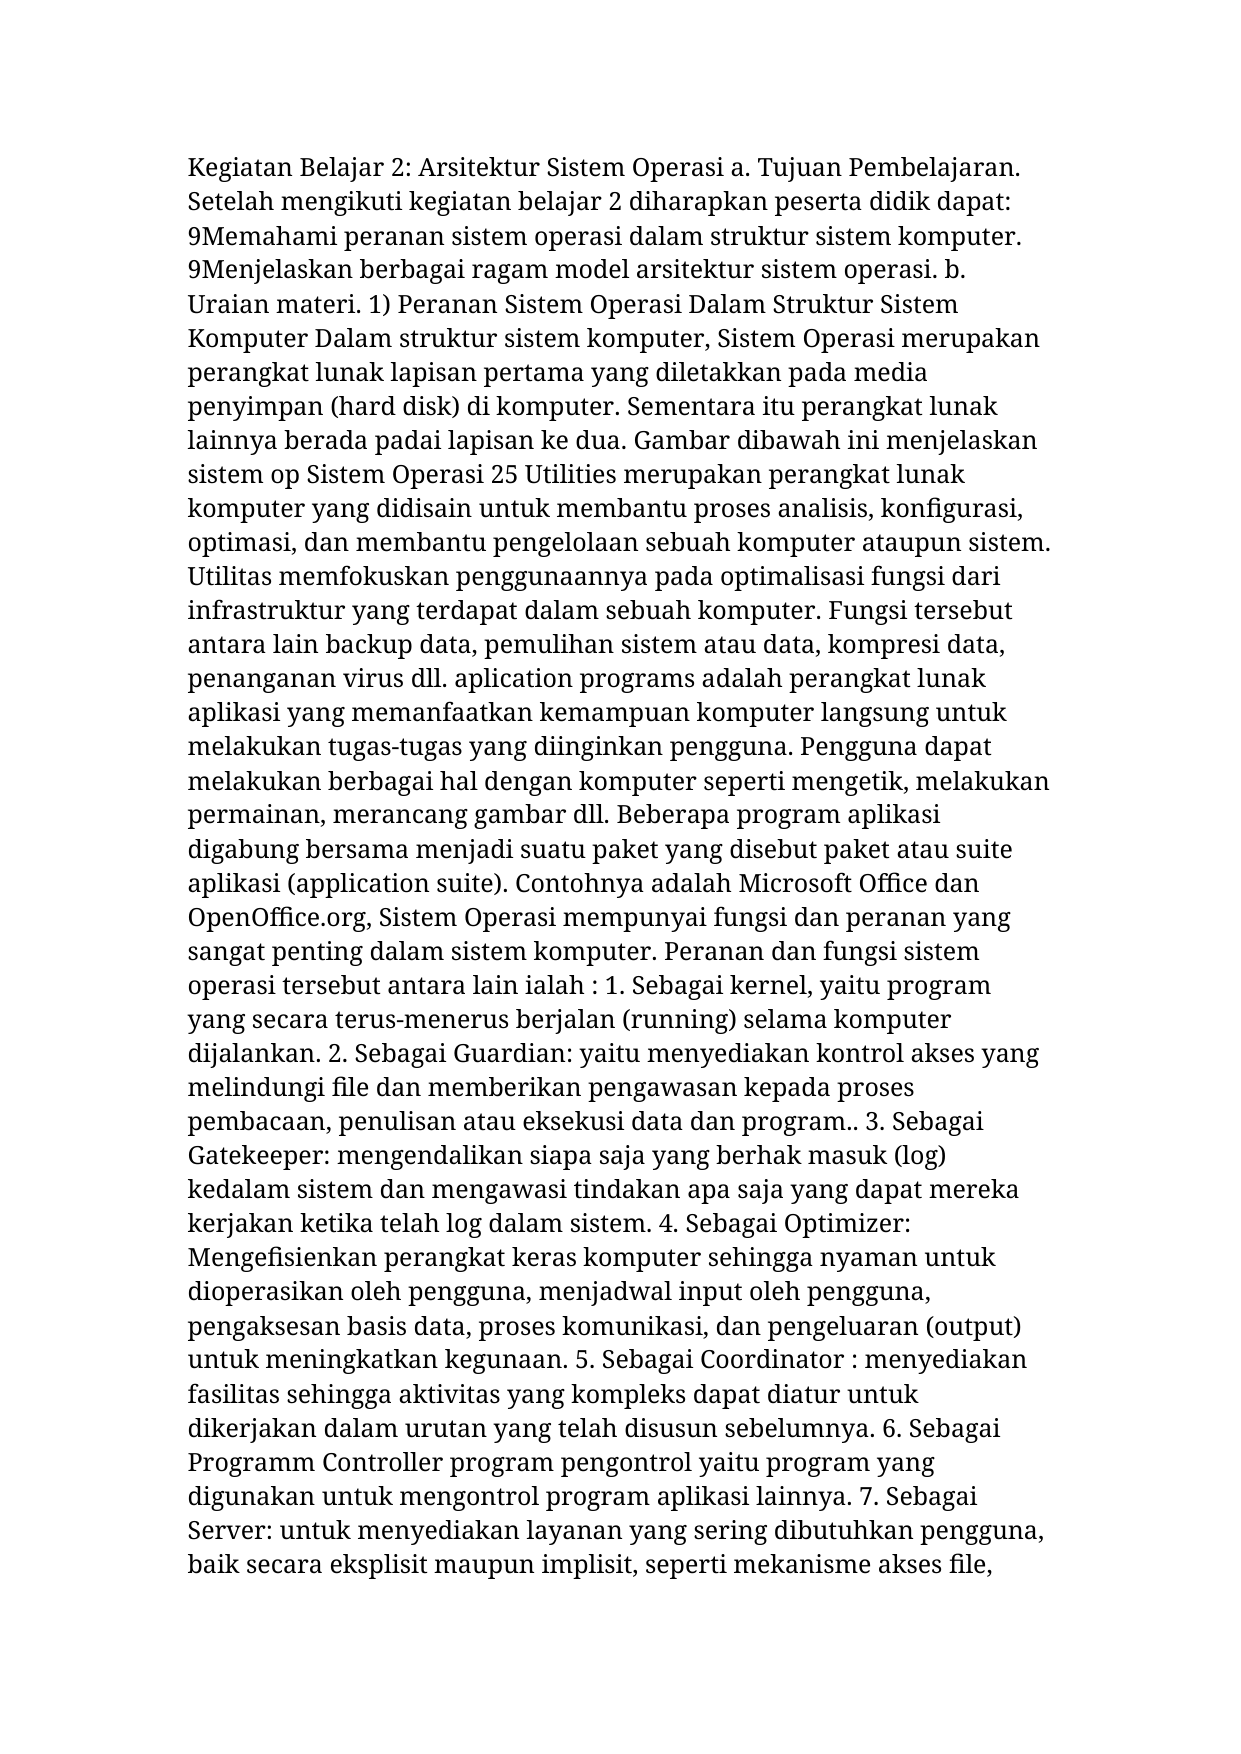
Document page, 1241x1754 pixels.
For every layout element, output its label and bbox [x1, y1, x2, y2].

text [187, 150, 1053, 1581]
